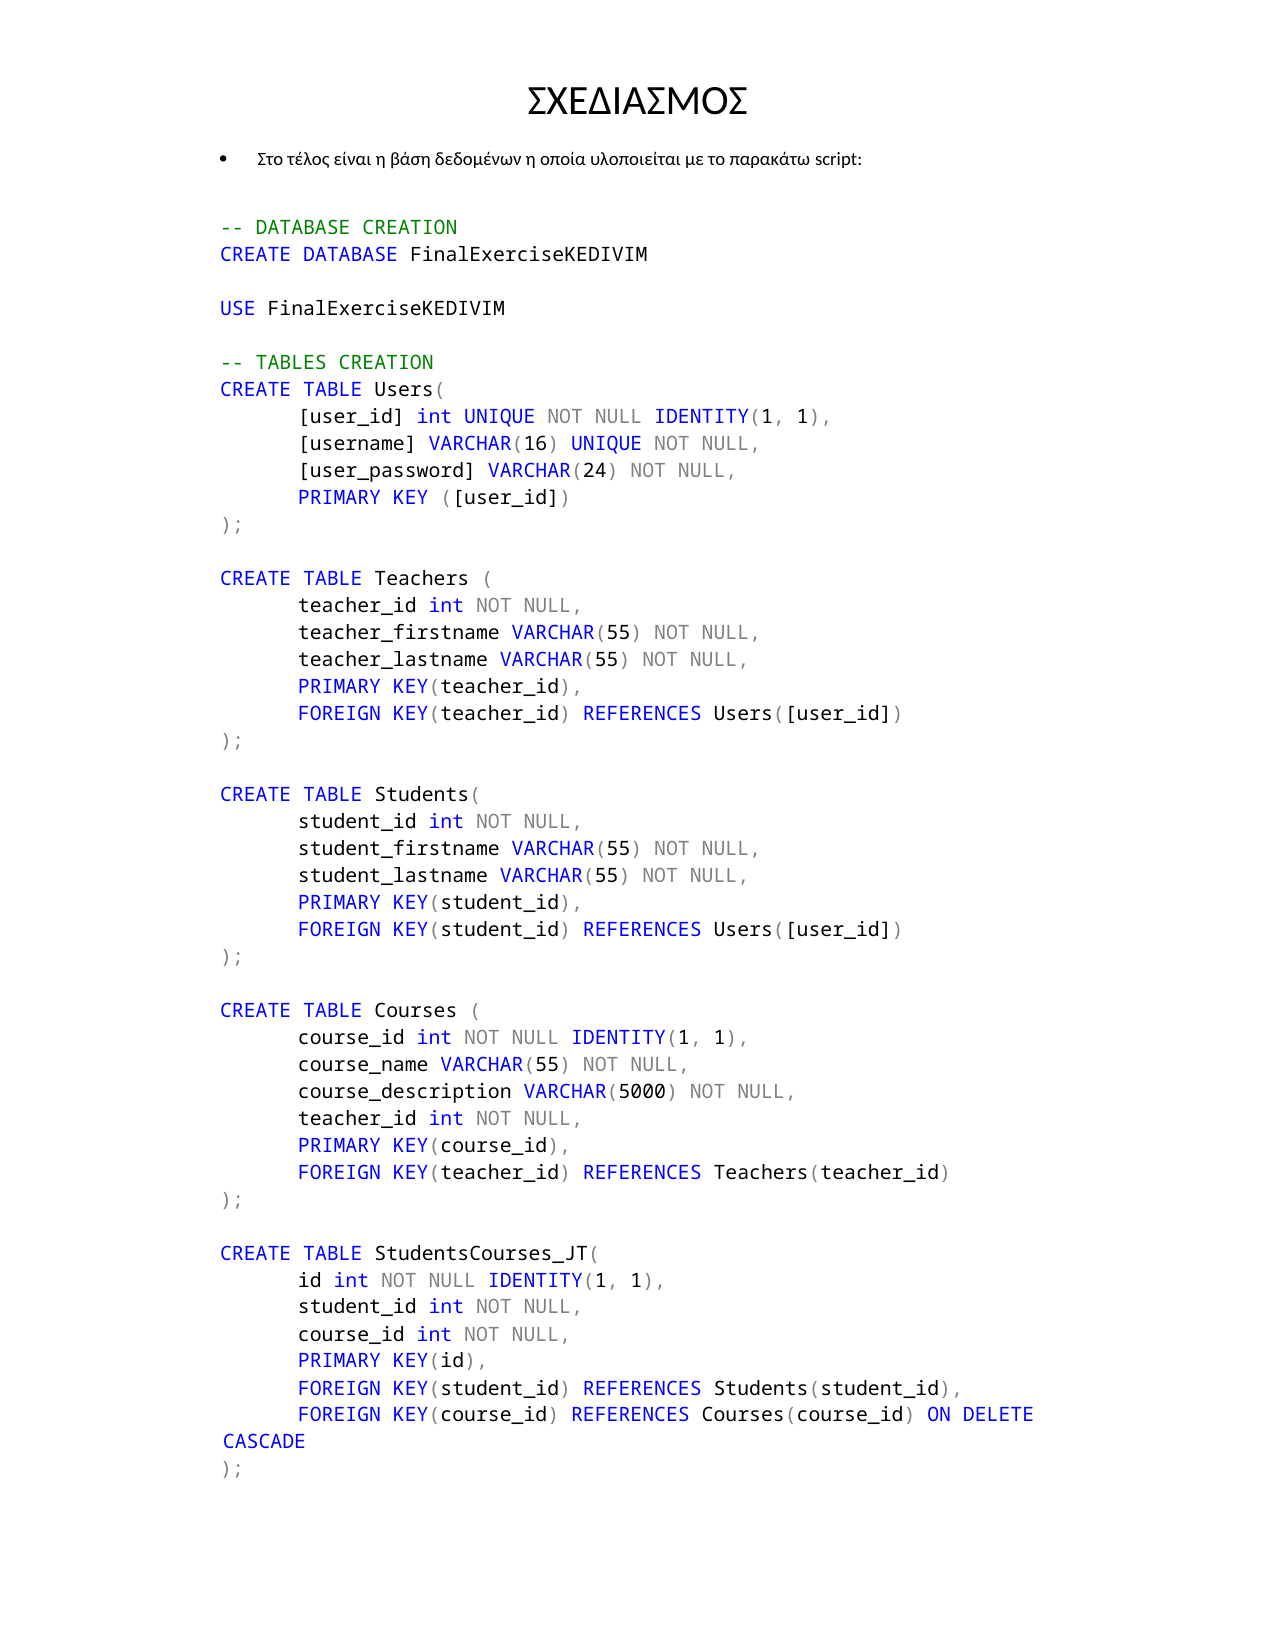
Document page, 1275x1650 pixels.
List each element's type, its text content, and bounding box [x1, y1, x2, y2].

text ); [220, 510, 1127, 537]
text student_lastname VARCHAR(55) NOT NULL, [223, 861, 1127, 888]
text course_description VARCHAR(5000) NOT NULL, [223, 1077, 1127, 1104]
text PRIMARY KEY(student_id), [223, 888, 1127, 915]
text teacher_firstname VARCHAR(55) NOT NULL, [223, 618, 1127, 645]
text PRIMARY KEY(teacher_id), [223, 672, 1127, 699]
text ); [220, 726, 1127, 753]
text course_id int NOT NULL, [223, 1320, 1127, 1347]
text CREATE TABLE Students( [220, 780, 1127, 807]
text ); [220, 942, 1127, 969]
text FOREIGN KEY(teacher_id) REFERENCES Teachers(teacher_id) [223, 1158, 1127, 1185]
text -- DATABASE CREATION [220, 214, 1127, 241]
text FOREIGN KEY(course_id) REFERENCES Courses(course_id) ON DELETE CASCADE [223, 1401, 1127, 1455]
text FOREIGN KEY(student_id) REFERENCES Students(student_id), [223, 1374, 1127, 1401]
text [username] VARCHAR(16) UNIQUE NOT NULL, [223, 429, 1127, 456]
text USE FinalExerciseKEDIVIM [220, 294, 1127, 322]
text FOREIGN KEY(student_id) REFERENCES Users([user_id]) [223, 915, 1127, 942]
text student_firstname VARCHAR(55) NOT NULL, [223, 834, 1127, 861]
text CREATE TABLE Teachers ( [220, 564, 1127, 591]
text CREATE TABLE StudentsCourses_JT( [220, 1239, 1127, 1266]
text CREATE DATABASE FinalExerciseKEDIVIM [220, 241, 1127, 268]
text CREATE TABLE Users( [220, 376, 1127, 402]
text PRIMARY KEY ([user_id]) [223, 483, 1127, 510]
text ); [220, 1455, 1127, 1482]
text FOREIGN KEY(teacher_id) REFERENCES Users([user_id]) [223, 699, 1127, 726]
text CREATE TABLE Courses ( [220, 996, 1127, 1023]
text ); [220, 1185, 1127, 1212]
list Στο τέλος είναι η βάση δεδομένων η οποία υλοποιείται με το παρακάτω script: [220, 148, 1127, 171]
text teacher_id int NOT NULL, [223, 591, 1127, 618]
text teacher_lastname VARCHAR(55) NOT NULL, [223, 645, 1127, 672]
text PRIMARY KEY(id), [223, 1347, 1127, 1374]
text PRIMARY KEY(course_id), [223, 1131, 1127, 1158]
text [user_password] VARCHAR(24) NOT NULL, [223, 456, 1127, 483]
text id int NOT NULL IDENTITY(1, 1), [223, 1266, 1127, 1293]
text teacher_id int NOT NULL, [223, 1104, 1127, 1131]
text student_id int NOT NULL, [223, 807, 1127, 834]
text [user_id] int UNIQUE NOT NULL IDENTITY(1, 1), [223, 402, 1127, 429]
text course_name VARCHAR(55) NOT NULL, [223, 1050, 1127, 1077]
text course_id int NOT NULL IDENTITY(1, 1), [223, 1023, 1127, 1050]
text -- TABLES CREATION [220, 348, 1127, 376]
text student_id int NOT NULL, [223, 1293, 1127, 1320]
